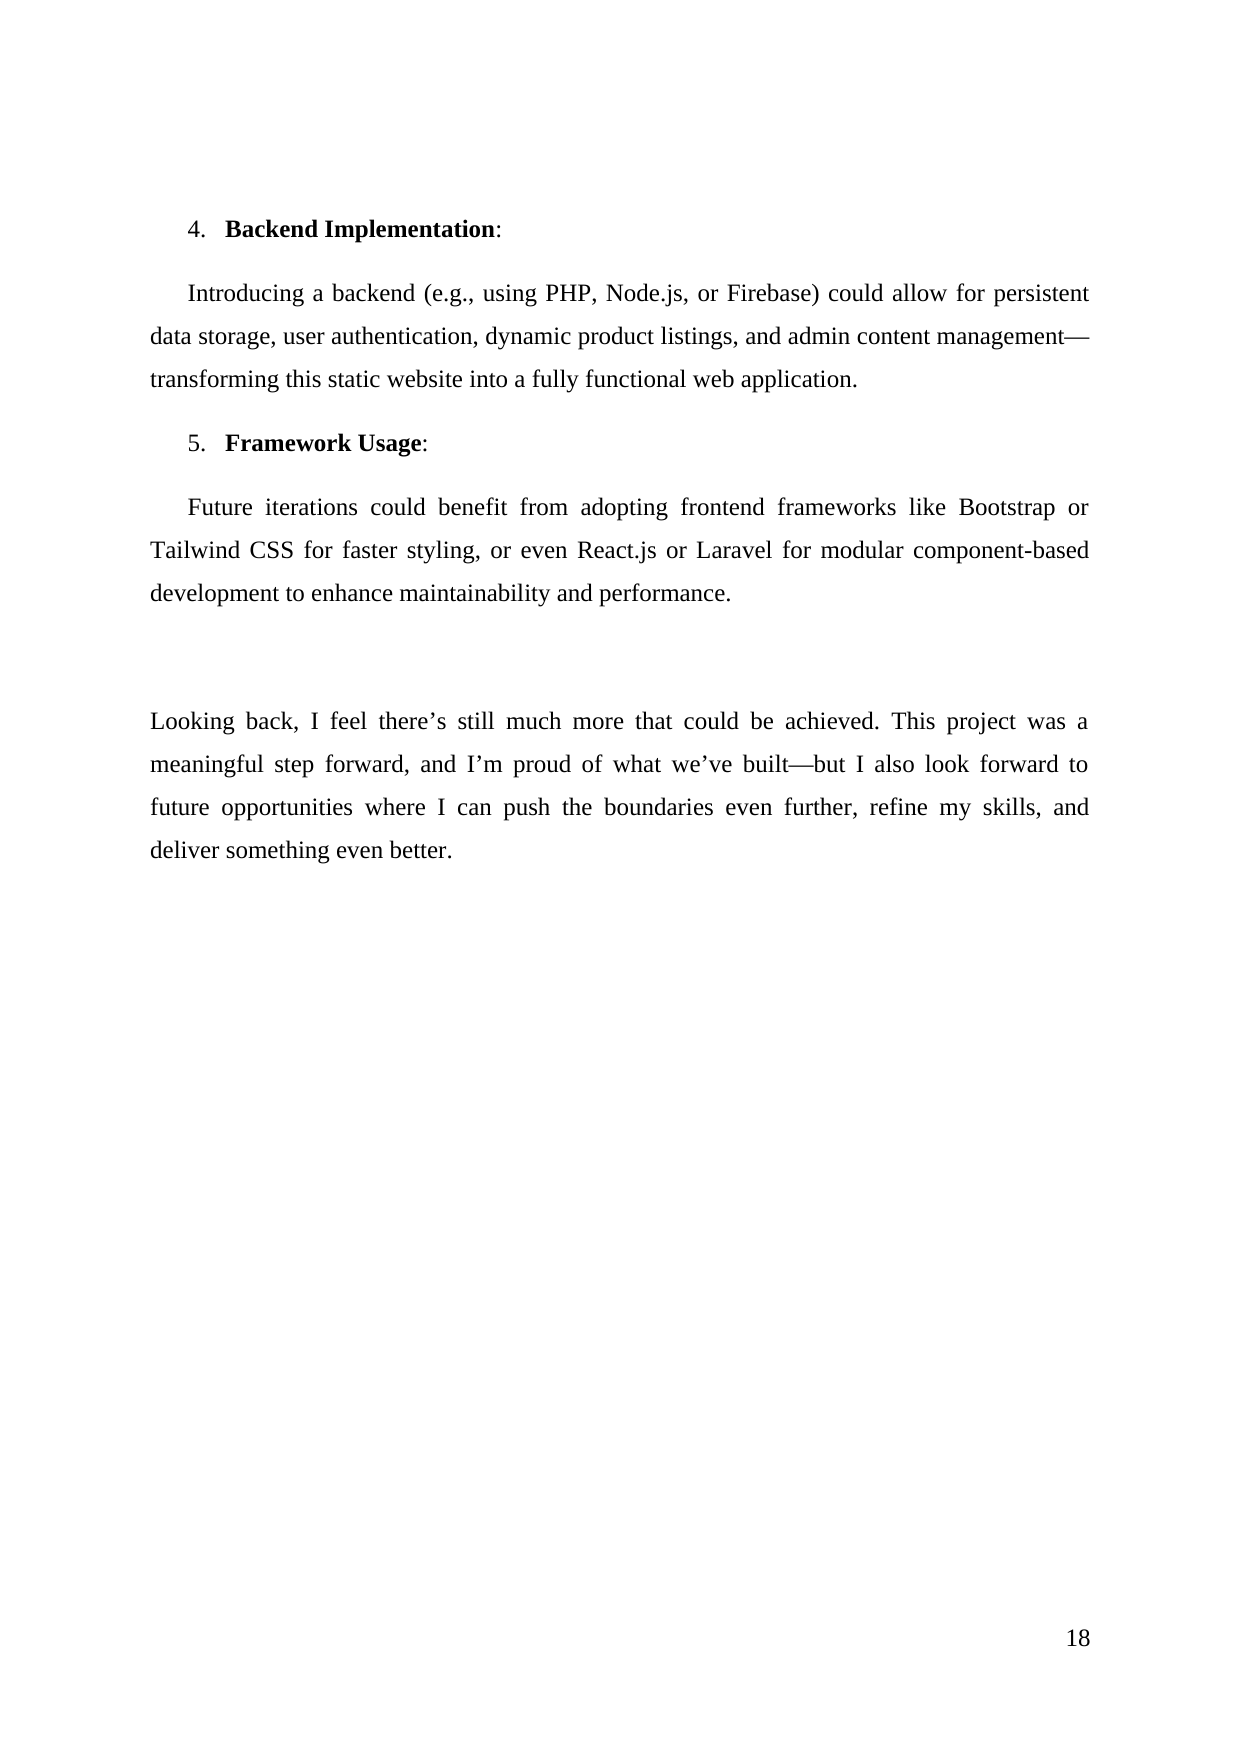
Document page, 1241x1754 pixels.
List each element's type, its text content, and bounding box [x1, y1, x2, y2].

text Future iterations could benefit from adopting frontend frameworks like Bootstrap or Tailwind CSS for faster styling, or even React.js or Laravel for modular component-based development to enhance maintainability and performance. [150, 492, 1090, 607]
list Backend Implementation: [187, 214, 1090, 243]
text Introducing a backend (e.g., using PHP, Node.js, or Firebase) could allow for persistent data storage, user authentication, dynamic product listings, and admin content management—transforming this static website into a fully functional web application. [150, 278, 1090, 393]
list Framework Usage: [187, 428, 1090, 457]
text Looking back, I feel there’s still much more that could be achieved. This project was a meaningful step forward, and I’m proud of what we’ve built—but I also look forward to future opportunities where I can push the boundaries even further, refine my skills, and deliver something even better. [150, 706, 1090, 864]
